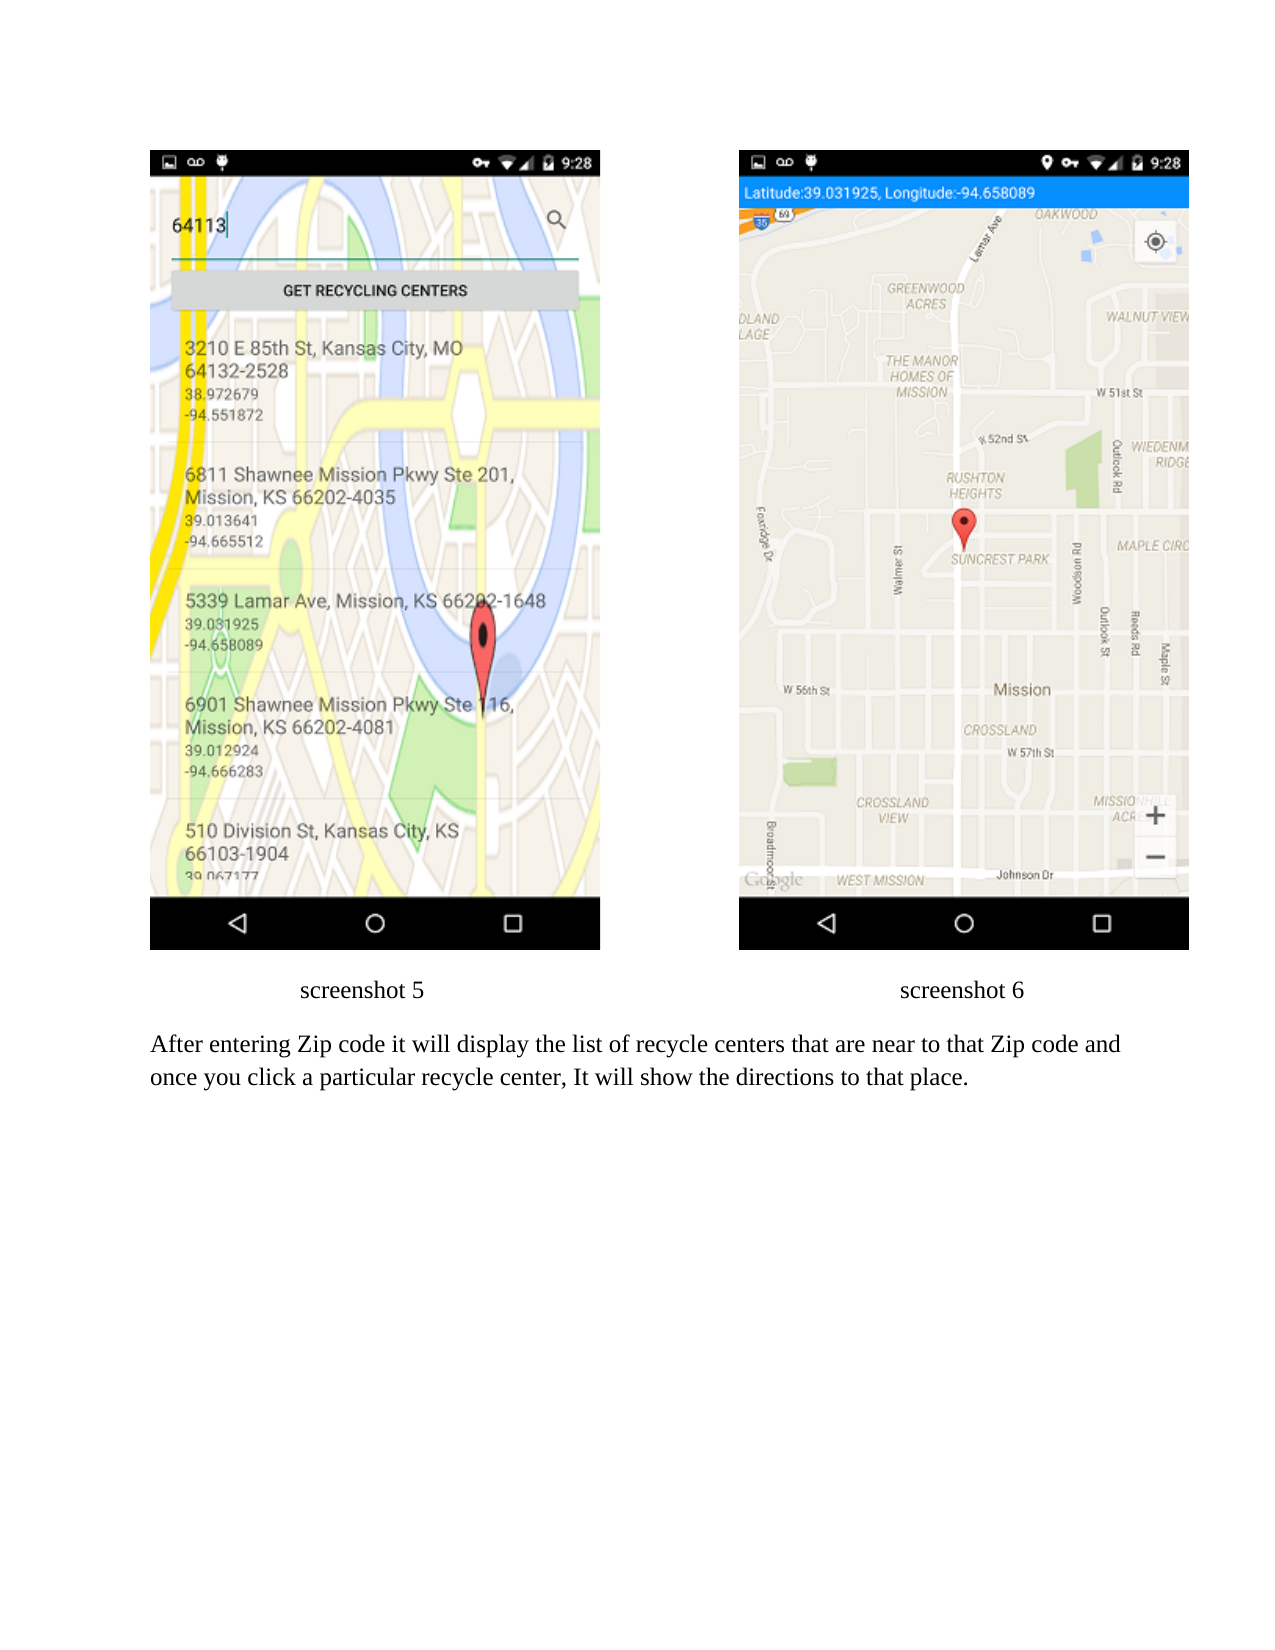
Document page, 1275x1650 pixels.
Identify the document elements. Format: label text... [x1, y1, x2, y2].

text After entering Zip code it will display the list of recycle centers that are near to that Zip code and once you click a particular recycle center, It will show the directions to that place. [150, 1029, 1125, 1091]
picture [739, 150, 1189, 950]
picture [150, 150, 600, 950]
text screenshot 5 screenshot 6 [150, 975, 1125, 1004]
